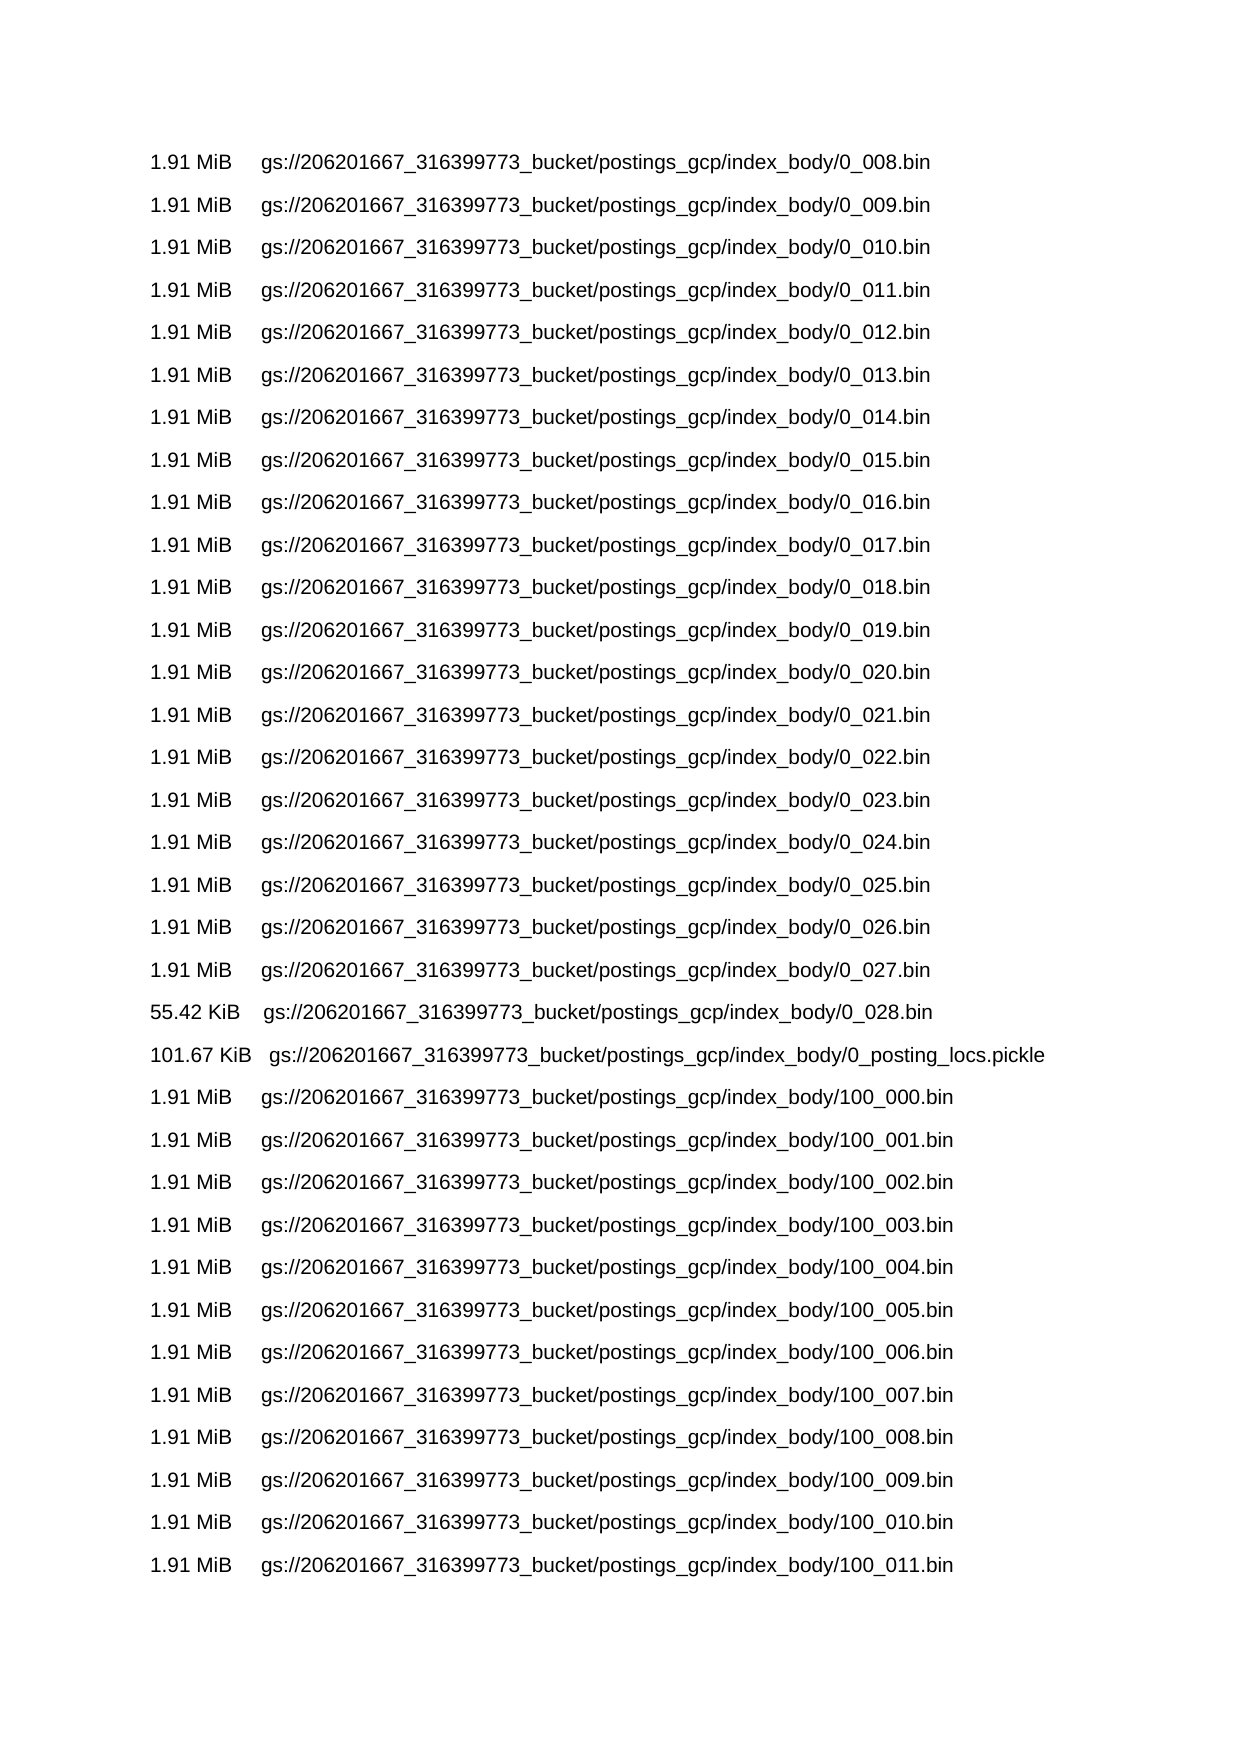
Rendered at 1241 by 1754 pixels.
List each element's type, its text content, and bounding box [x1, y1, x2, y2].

text 1.91 MiB gs://206201667_316399773_bucket/postings_gcp/index_body/100_007.bin [150, 1382, 1090, 1406]
text 1.91 MiB gs://206201667_316399773_bucket/postings_gcp/index_body/0_018.bin [150, 575, 1090, 599]
text 1.91 MiB gs://206201667_316399773_bucket/postings_gcp/index_body/0_014.bin [150, 405, 1090, 429]
text 1.91 MiB gs://206201667_316399773_bucket/postings_gcp/index_body/0_025.bin [150, 872, 1090, 896]
text 1.91 MiB gs://206201667_316399773_bucket/postings_gcp/index_body/0_019.bin [150, 617, 1090, 641]
text 1.91 MiB gs://206201667_316399773_bucket/postings_gcp/index_body/0_009.bin [150, 192, 1090, 216]
text 1.91 MiB gs://206201667_316399773_bucket/postings_gcp/index_body/0_016.bin [150, 490, 1090, 514]
text 1.91 MiB gs://206201667_316399773_bucket/postings_gcp/index_body/100_001.bin [150, 1127, 1090, 1151]
text 1.91 MiB gs://206201667_316399773_bucket/postings_gcp/index_body/0_023.bin [150, 787, 1090, 811]
text 1.91 MiB gs://206201667_316399773_bucket/postings_gcp/index_body/100_008.bin [150, 1425, 1090, 1449]
text 1.91 MiB gs://206201667_316399773_bucket/postings_gcp/index_body/0_013.bin [150, 362, 1090, 386]
text 1.91 MiB gs://206201667_316399773_bucket/postings_gcp/index_body/0_026.bin [150, 915, 1090, 939]
text 1.91 MiB gs://206201667_316399773_bucket/postings_gcp/index_body/100_006.bin [150, 1340, 1090, 1364]
text 1.91 MiB gs://206201667_316399773_bucket/postings_gcp/index_body/100_009.bin [150, 1467, 1090, 1491]
text 1.91 MiB gs://206201667_316399773_bucket/postings_gcp/index_body/100_010.bin [150, 1510, 1090, 1534]
text 1.91 MiB gs://206201667_316399773_bucket/postings_gcp/index_body/0_012.bin [150, 320, 1090, 344]
text 1.91 MiB gs://206201667_316399773_bucket/postings_gcp/index_body/0_010.bin [150, 235, 1090, 259]
text 55.42 KiB gs://206201667_316399773_bucket/postings_gcp/index_body/0_028.bin [150, 1000, 1090, 1024]
text 1.91 MiB gs://206201667_316399773_bucket/postings_gcp/index_body/0_008.bin [150, 150, 1090, 174]
text 1.91 MiB gs://206201667_316399773_bucket/postings_gcp/index_body/0_020.bin [150, 660, 1090, 684]
text 1.91 MiB gs://206201667_316399773_bucket/postings_gcp/index_body/0_021.bin [150, 702, 1090, 726]
text 1.91 MiB gs://206201667_316399773_bucket/postings_gcp/index_body/0_015.bin [150, 447, 1090, 471]
text 1.91 MiB gs://206201667_316399773_bucket/postings_gcp/index_body/100_005.bin [150, 1297, 1090, 1321]
text 1.91 MiB gs://206201667_316399773_bucket/postings_gcp/index_body/0_011.bin [150, 277, 1090, 301]
text 1.91 MiB gs://206201667_316399773_bucket/postings_gcp/index_body/0_022.bin [150, 745, 1090, 769]
text 1.91 MiB gs://206201667_316399773_bucket/postings_gcp/index_body/0_027.bin [150, 957, 1090, 981]
text 101.67 KiB gs://206201667_316399773_bucket/postings_gcp/index_body/0_posting_locs.pickle [150, 1042, 1090, 1066]
text 1.91 MiB gs://206201667_316399773_bucket/postings_gcp/index_body/0_017.bin [150, 532, 1090, 556]
text 1.91 MiB gs://206201667_316399773_bucket/postings_gcp/index_body/100_003.bin [150, 1212, 1090, 1236]
text 1.91 MiB gs://206201667_316399773_bucket/postings_gcp/index_body/100_002.bin [150, 1170, 1090, 1194]
text 1.91 MiB gs://206201667_316399773_bucket/postings_gcp/index_body/0_024.bin [150, 830, 1090, 854]
text 1.91 MiB gs://206201667_316399773_bucket/postings_gcp/index_body/100_000.bin [150, 1085, 1090, 1109]
text 1.91 MiB gs://206201667_316399773_bucket/postings_gcp/index_body/100_011.bin [150, 1552, 1090, 1576]
text 1.91 MiB gs://206201667_316399773_bucket/postings_gcp/index_body/100_004.bin [150, 1255, 1090, 1279]
